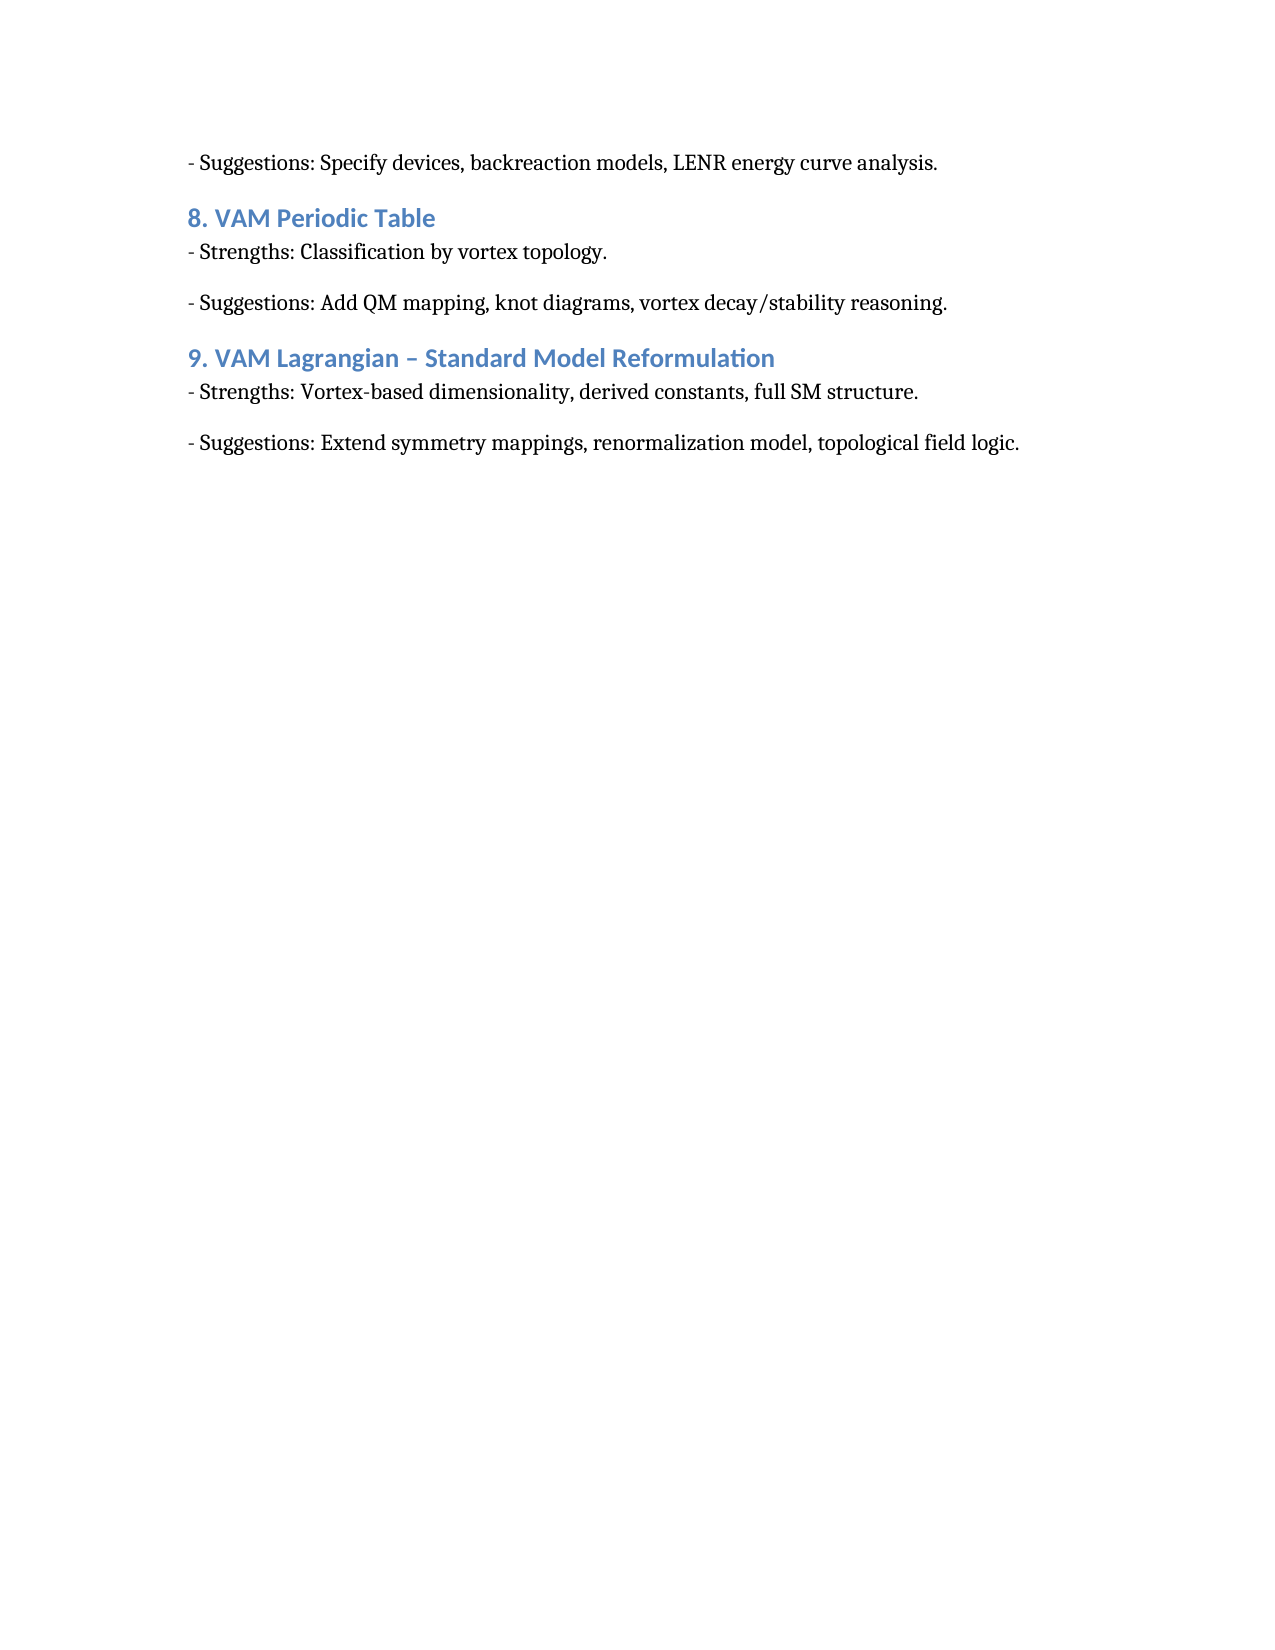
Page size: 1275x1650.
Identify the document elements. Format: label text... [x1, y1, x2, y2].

text - Suggestions: Extend symmetry mappings, renormalization model, topological field logic. [187, 430, 1087, 456]
subtitle 8. VAM Periodic Table [187, 201, 1087, 234]
text - Strengths: Classification by vortex topology. [187, 239, 1087, 265]
text - Strengths: Vortex-based dimensionality, derived constants, full SM structure. [187, 379, 1087, 405]
text - Suggestions: Add QM mapping, knot diagrams, vortex decay/stability reasoning. [187, 290, 1087, 316]
text - Suggestions: Specify devices, backreaction models, LENR energy curve analysis. [187, 150, 1087, 176]
subtitle 9. VAM Lagrangian – Standard Model Reformulation [187, 341, 1087, 374]
